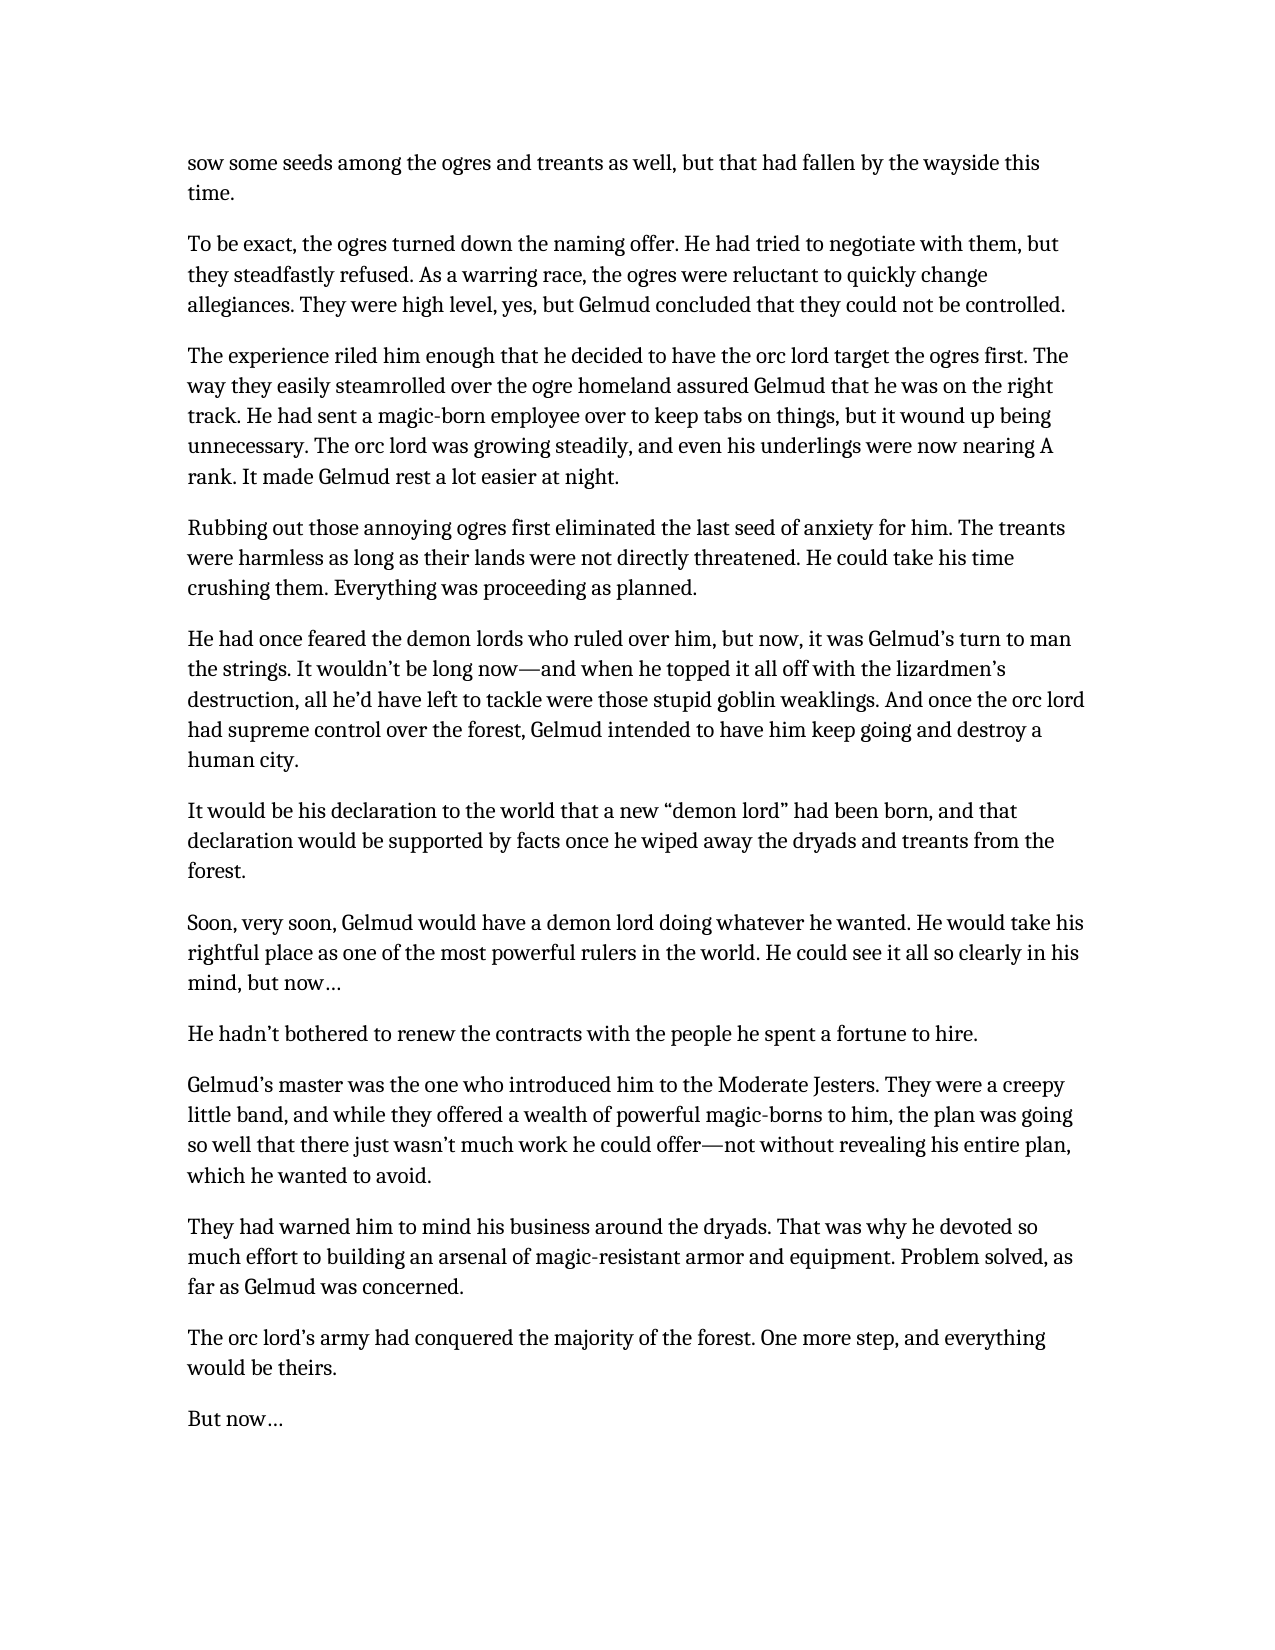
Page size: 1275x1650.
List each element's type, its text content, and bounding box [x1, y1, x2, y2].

text It would be his declaration to the world that a new “demon lord” had been born, and that declaration would be supported by facts once he wiped away the dryads and treants from the forest. [187, 798, 1087, 885]
text He hadn’t bothered to renew the contracts with the people he spent a fortune to hire. [187, 1021, 1087, 1047]
text Soon, very soon, Gelmud would have a demon lord doing whatever he wanted. He would take his rightful place as one of the most powerful rulers in the world. He could see it all so clearly in his mind, but now… [187, 909, 1087, 996]
text They had warned him to mind his business around the dryads. That was why he devoted so much effort to building an arsenal of magic-resistant armor and equipment. Problem solved, as far as Gelmud was concerned. [187, 1213, 1087, 1300]
text The orc lord’s army had conquered the majority of the forest. One more step, and everything would be theirs. [187, 1325, 1087, 1382]
text The experience riled him enough that he decided to have the orc lord target the ogres first. The way they easily steamrolled over the ogre homeland assured Gelmud that he was on the right track. He had sent a magic-born employee over to keep tabs on things, but it wound up being unnecessary. The orc lord was growing steadily, and even his underlings were now nearing A rank. It made Gelmud rest a lot easier at night. [187, 343, 1087, 490]
text To be exact, the ogres turned down the naming offer. He had tried to negotiate with them, but they steadfastly refused. As a warring race, the ogres were reluctant to quickly change allegiances. They were high level, yes, but Gelmud concluded that they could not be controlled. [187, 231, 1087, 318]
text But now… [187, 1406, 1087, 1433]
text Gelmud’s master was the one who introduced him to the Moderate Jesters. They were a creepy little band, and while they offered a wealth of powerful magic-borns to him, the plan was going so well that there just wasn’t much work he could offer—not without revealing his entire plan, which he wanted to avoid. [187, 1072, 1087, 1189]
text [187, 150, 1087, 207]
text Rubbing out those annoying ogres first eliminated the last seed of anxiety for him. The treants were harmless as long as their lands were not directly threatened. He could take his time crushing them. Everything was proceeding as planned. [187, 514, 1087, 601]
text He had once feared the demon lords who ruled over him, but now, it was Gelmud’s turn to man the strings. It wouldn’t be long now—and when he topped it all off with the lizardmen’s destruction, all he’d have left to tackle were those stupid goblin weaklings. And once the orc lord had supreme control over the forest, Gelmud intended to have him keep going and destroy a human city. [187, 626, 1087, 773]
